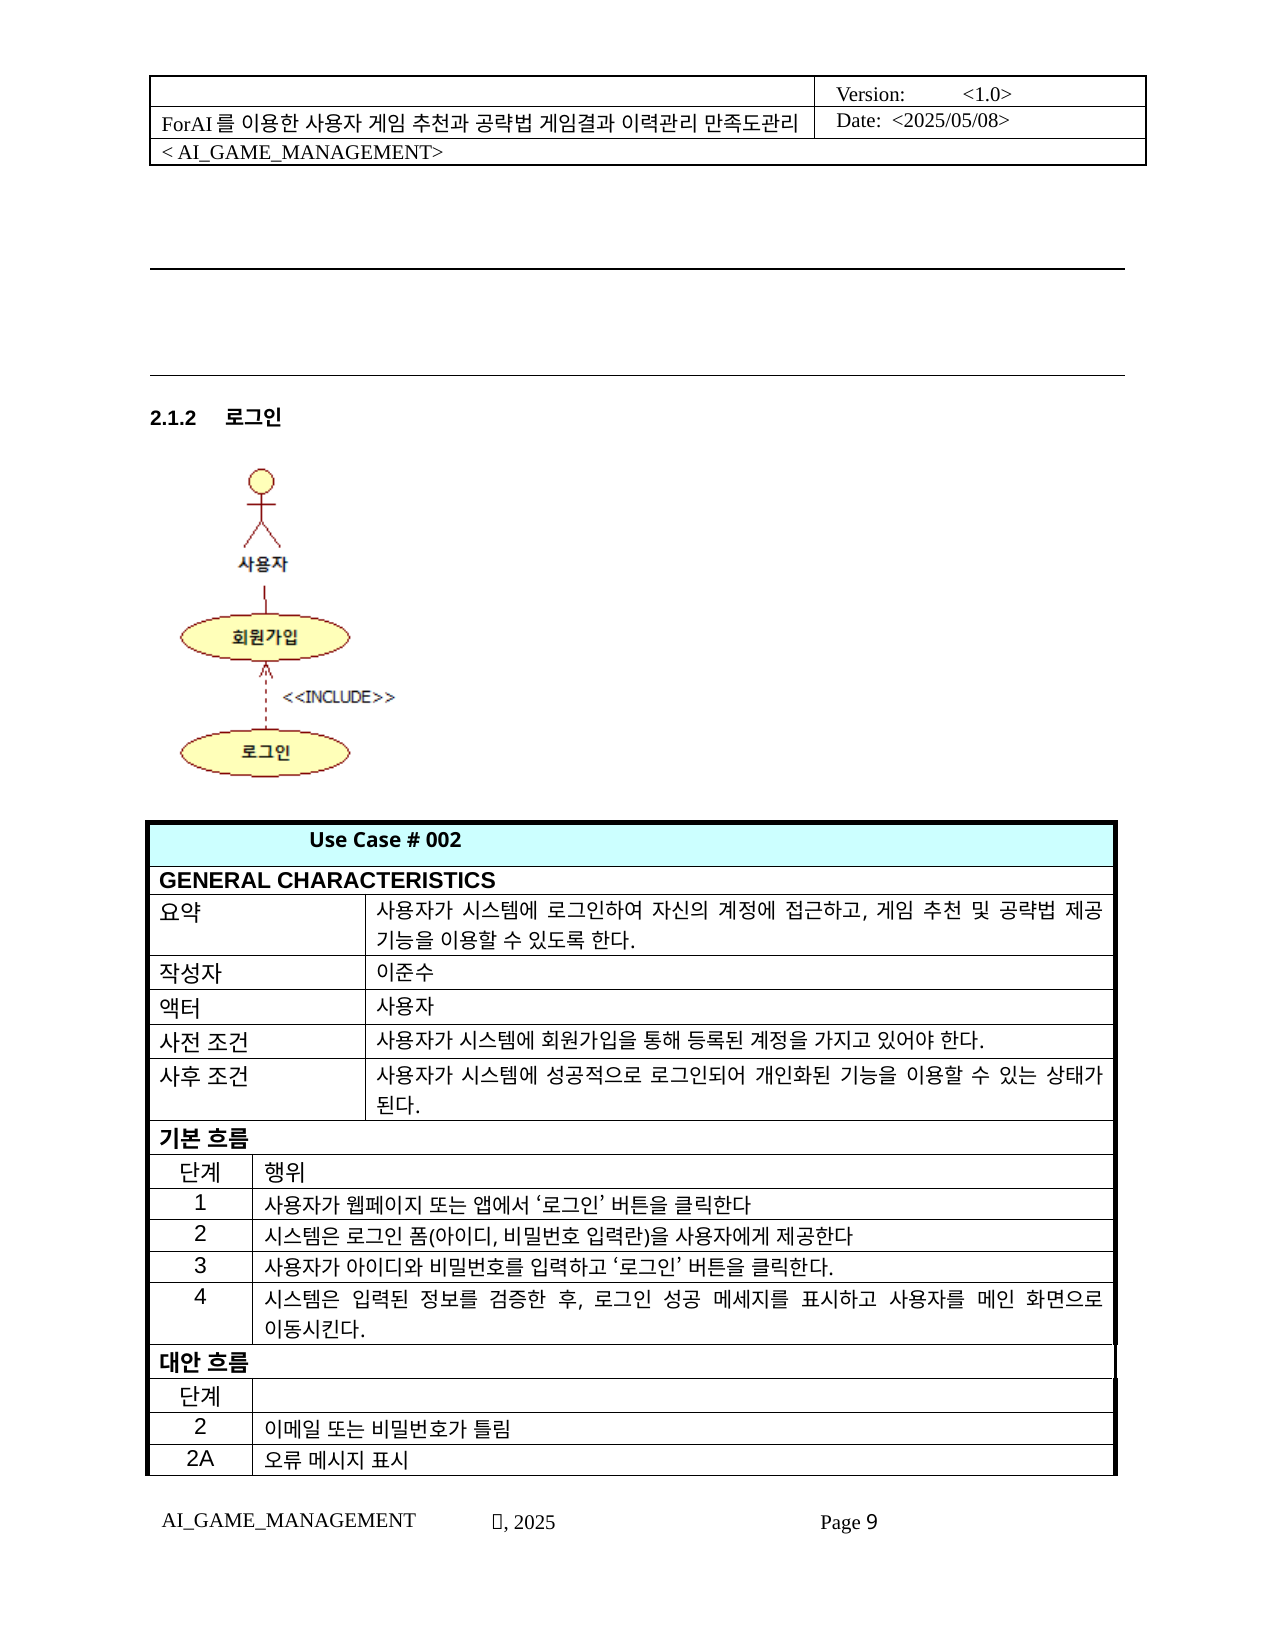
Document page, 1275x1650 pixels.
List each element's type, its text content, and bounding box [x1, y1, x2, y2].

table_cell 사용자가 웹페이지 또는 앱에서 ‘로그인’ 버튼을 클릭한다 [253, 1189, 1113, 1219]
table_cell 기본 흐름 [150, 1121, 1113, 1154]
table_cell 액터 [150, 990, 365, 1024]
table_cell 4 [150, 1283, 252, 1344]
table_cell 2 [150, 1220, 252, 1251]
table_cell GENERAL CHARACTERISTICS [150, 867, 1113, 893]
picture [150, 437, 425, 808]
table_cell 단계 [150, 1379, 252, 1412]
table_cell 사전 조건 [150, 1025, 365, 1058]
table_cell 사용자 [366, 990, 1113, 1024]
table_cell 2A [150, 1445, 252, 1475]
table_header Use Case # 002 [150, 825, 1113, 866]
table_cell 사후 조건 [150, 1059, 365, 1119]
table_cell 요약 [150, 895, 365, 955]
table_cell 이준수 [366, 956, 1113, 989]
table_cell 오류 메시지 표시 [253, 1445, 1113, 1475]
subtitle 로그인 [150, 401, 1125, 431]
table_cell 시스템은 입력된 정보를 검증한 후, 로그인 성공 메세지를 표시하고 사용자를 메인 화면으로 이동시킨다. [253, 1283, 1113, 1344]
table_cell 이메일 또는 비밀번호가 틀림 [253, 1413, 1113, 1443]
table_cell 2 [150, 1413, 252, 1443]
table_cell 사용자가 시스템에 성공적으로 로그인되어 개인화된 기능을 이용할 수 있는 상태가 된다. [366, 1059, 1113, 1119]
table_cell 사용자가 시스템에 회원가입을 통해 등록된 계정을 가지고 있어야 한다. [366, 1025, 1113, 1058]
table_cell [253, 1378, 1113, 1412]
table_cell 시스템은 로그인 폼(아이디, 비밀번호 입력란)을 사용자에게 제공한다 [253, 1220, 1113, 1251]
table_cell 사용자가 아이디와 비밀번호를 입력하고 ‘로그인’ 버튼을 클릭한다. [253, 1252, 1113, 1282]
table_cell 행위 [253, 1155, 1113, 1188]
table_cell 작성자 [150, 956, 365, 989]
table_cell 대안 흐름 [150, 1344, 1114, 1378]
table_cell 단계 [150, 1155, 252, 1188]
table_cell 3 [150, 1252, 252, 1282]
table_cell 1 [150, 1189, 252, 1219]
table_cell 사용자가 시스템에 로그인하여 자신의 계정에 접근하고, 게임 추천 및 공략법 제공 기능을 이용할 수 있도록 한다. [366, 895, 1113, 955]
